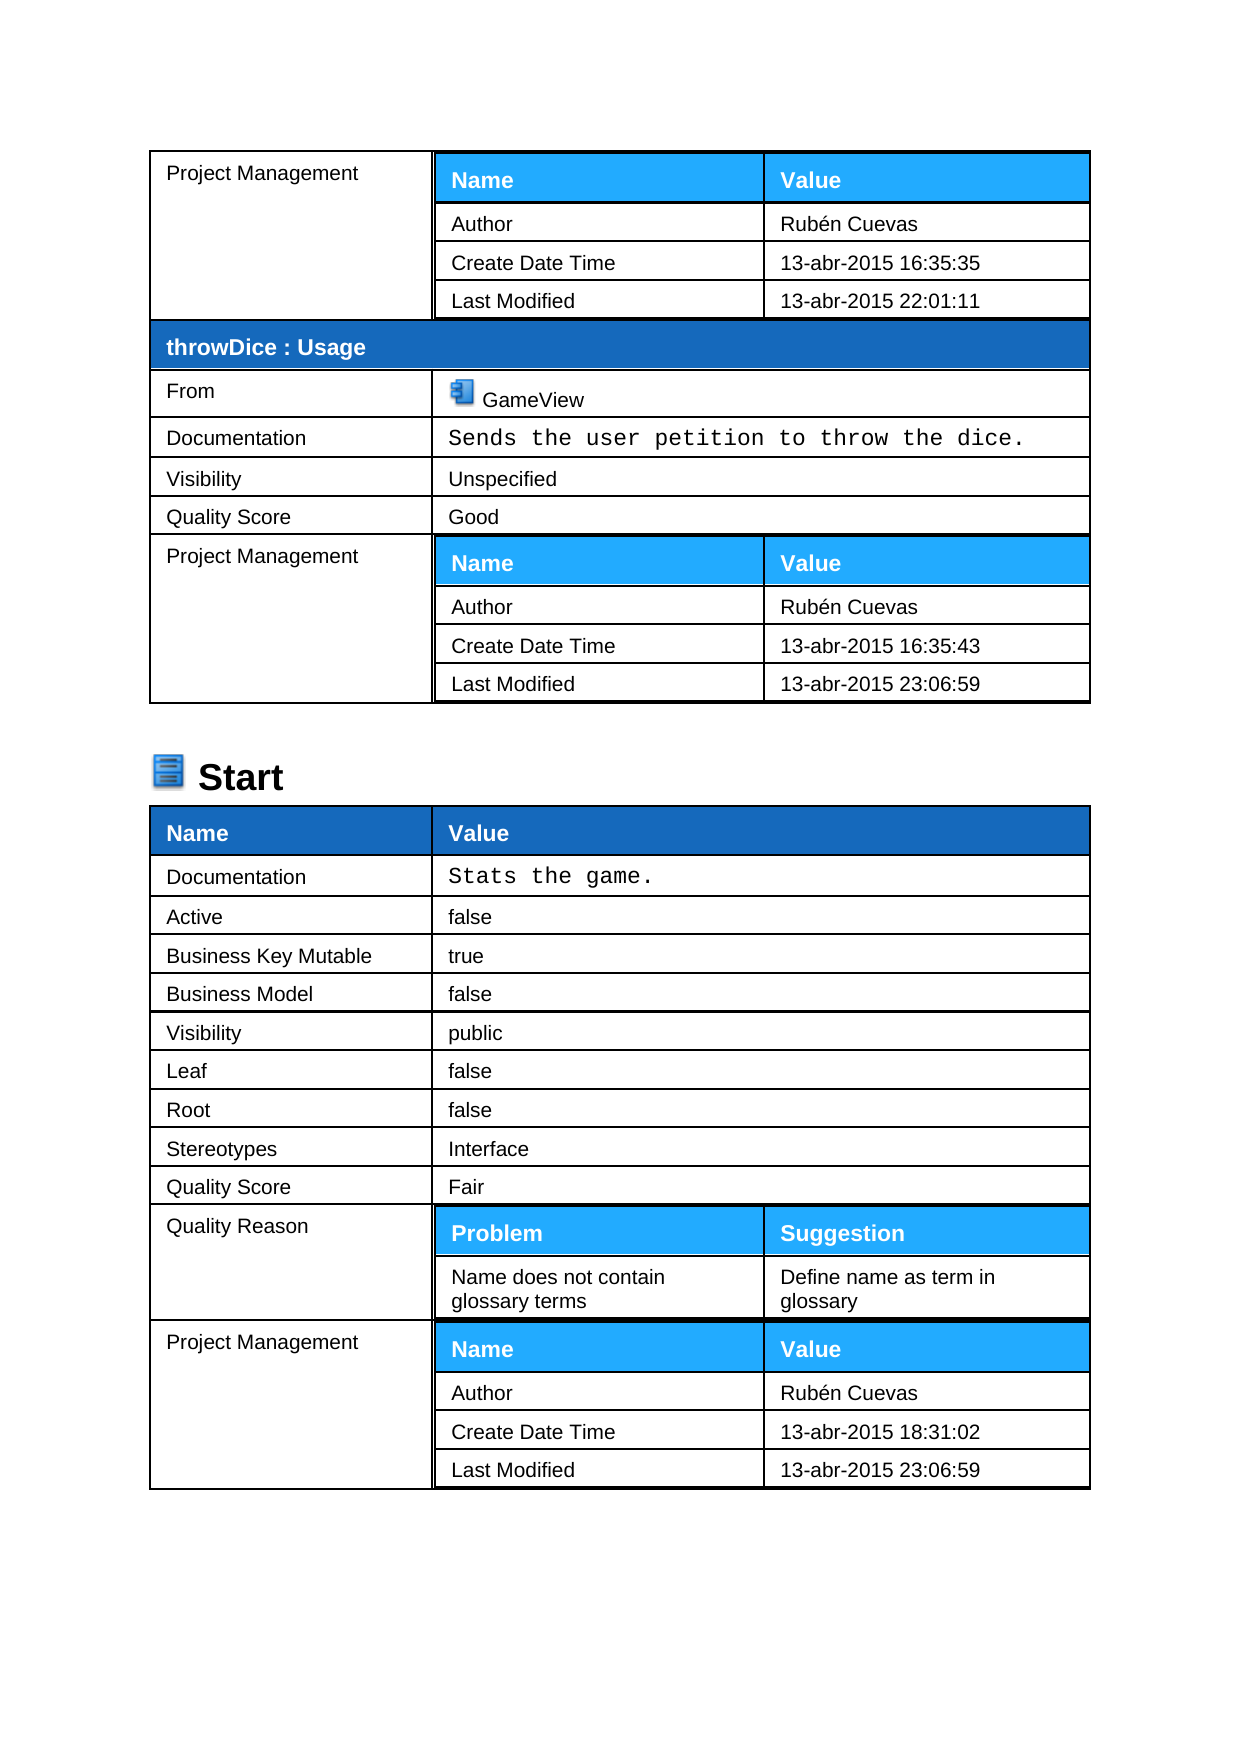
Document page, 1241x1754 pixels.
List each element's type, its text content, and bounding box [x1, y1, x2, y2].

table_header Name [151, 807, 431, 854]
table_cell [765, 204, 1089, 240]
picture [150, 753, 188, 791]
table_cell Sends the user petition to throw the dice. [433, 418, 1089, 456]
table_cell [765, 1257, 1089, 1317]
table_cell [765, 1450, 1089, 1486]
table_cell [436, 664, 763, 700]
table_cell Quality Score [151, 1167, 431, 1203]
table_cell GameView [433, 371, 1089, 416]
table_header Value [433, 807, 1089, 854]
table_cell [765, 625, 1089, 662]
table_cell From [151, 371, 431, 416]
table_cell [765, 281, 1089, 317]
table_cell Documentation [151, 856, 431, 895]
table_cell [436, 204, 763, 240]
table_cell Leaf [151, 1051, 431, 1087]
table_cell Stereotypes [151, 1128, 431, 1164]
table_cell [765, 587, 1089, 623]
subtitle Start [150, 753, 1090, 799]
table_cell Quality Reason [151, 1205, 431, 1319]
table_cell Project Management [151, 535, 431, 702]
table_cell true [433, 935, 1089, 972]
table_cell [436, 1373, 763, 1409]
table_cell false [433, 1090, 1089, 1126]
table_cell [765, 664, 1089, 700]
table_cell Quality Score [151, 497, 431, 533]
table_cell false [433, 1051, 1089, 1087]
table_cell Root [151, 1090, 431, 1126]
table_cell false [433, 897, 1089, 933]
table_header throwDice : Usage [151, 321, 1089, 368]
table_cell [765, 1411, 1089, 1448]
table_cell Unspecified [433, 458, 1089, 494]
table_cell Project Management [151, 1321, 431, 1488]
table_cell [436, 625, 763, 662]
table_cell Fair [433, 1167, 1089, 1203]
table_cell [436, 1450, 763, 1486]
table_cell Good [433, 497, 1089, 533]
table_cell [436, 242, 763, 279]
table_cell [436, 587, 763, 623]
table_cell Active [151, 897, 431, 933]
table_cell Stats the game. [433, 856, 1089, 895]
table_cell Project Management [151, 152, 431, 319]
table_cell Interface [433, 1128, 1089, 1164]
picture [448, 378, 477, 407]
table_cell Business Key Mutable [151, 935, 431, 972]
table_cell Visibility [151, 458, 431, 494]
table_cell [765, 1373, 1089, 1409]
table_cell Business Model [151, 974, 431, 1010]
table_cell [436, 281, 763, 317]
table_cell Documentation [151, 418, 431, 456]
table_cell [436, 1257, 763, 1317]
table_cell [765, 242, 1089, 279]
table_cell [436, 1411, 763, 1448]
table_cell Visibility [151, 1013, 431, 1049]
table_cell public [433, 1013, 1089, 1049]
table_cell false [433, 974, 1089, 1010]
